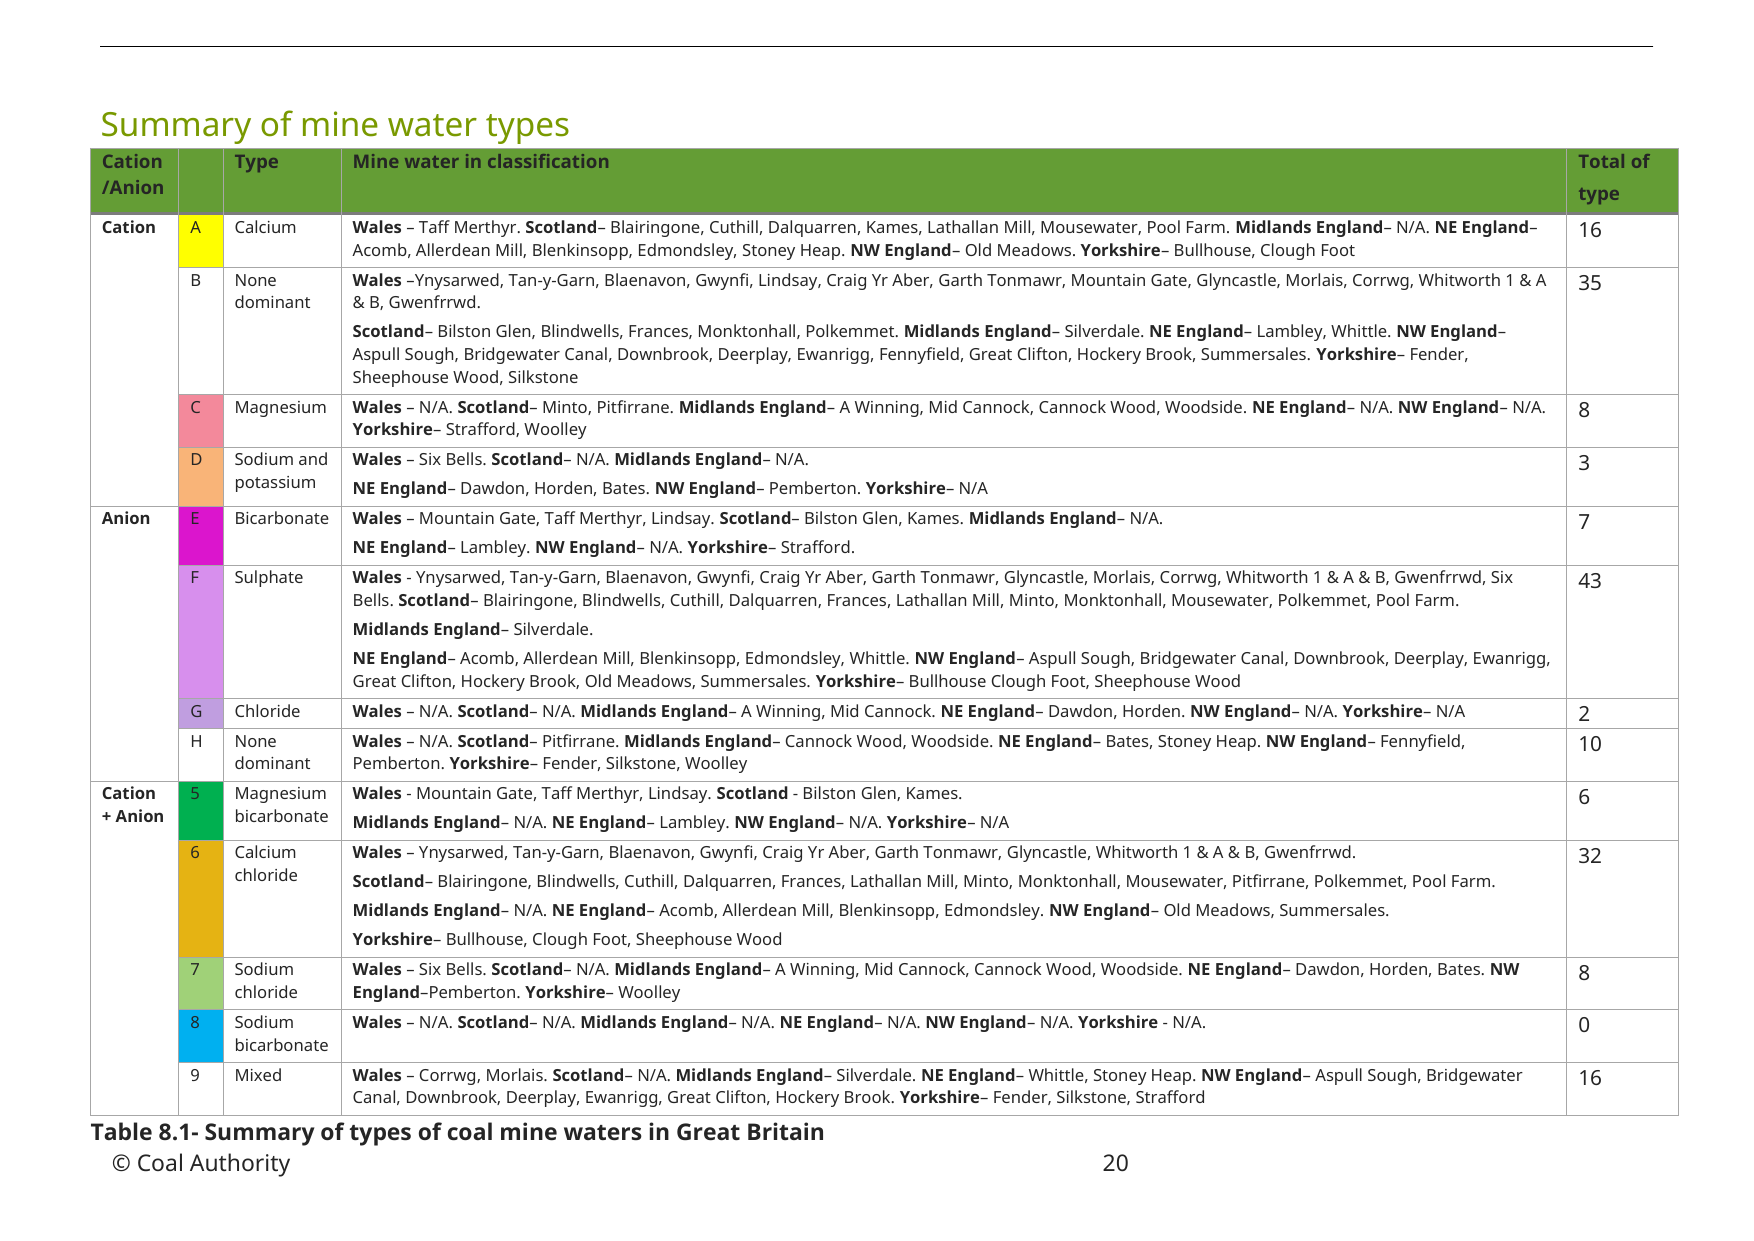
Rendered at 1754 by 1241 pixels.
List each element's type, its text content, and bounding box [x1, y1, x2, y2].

subtitle Summary of mine water types [100, 100, 1653, 146]
